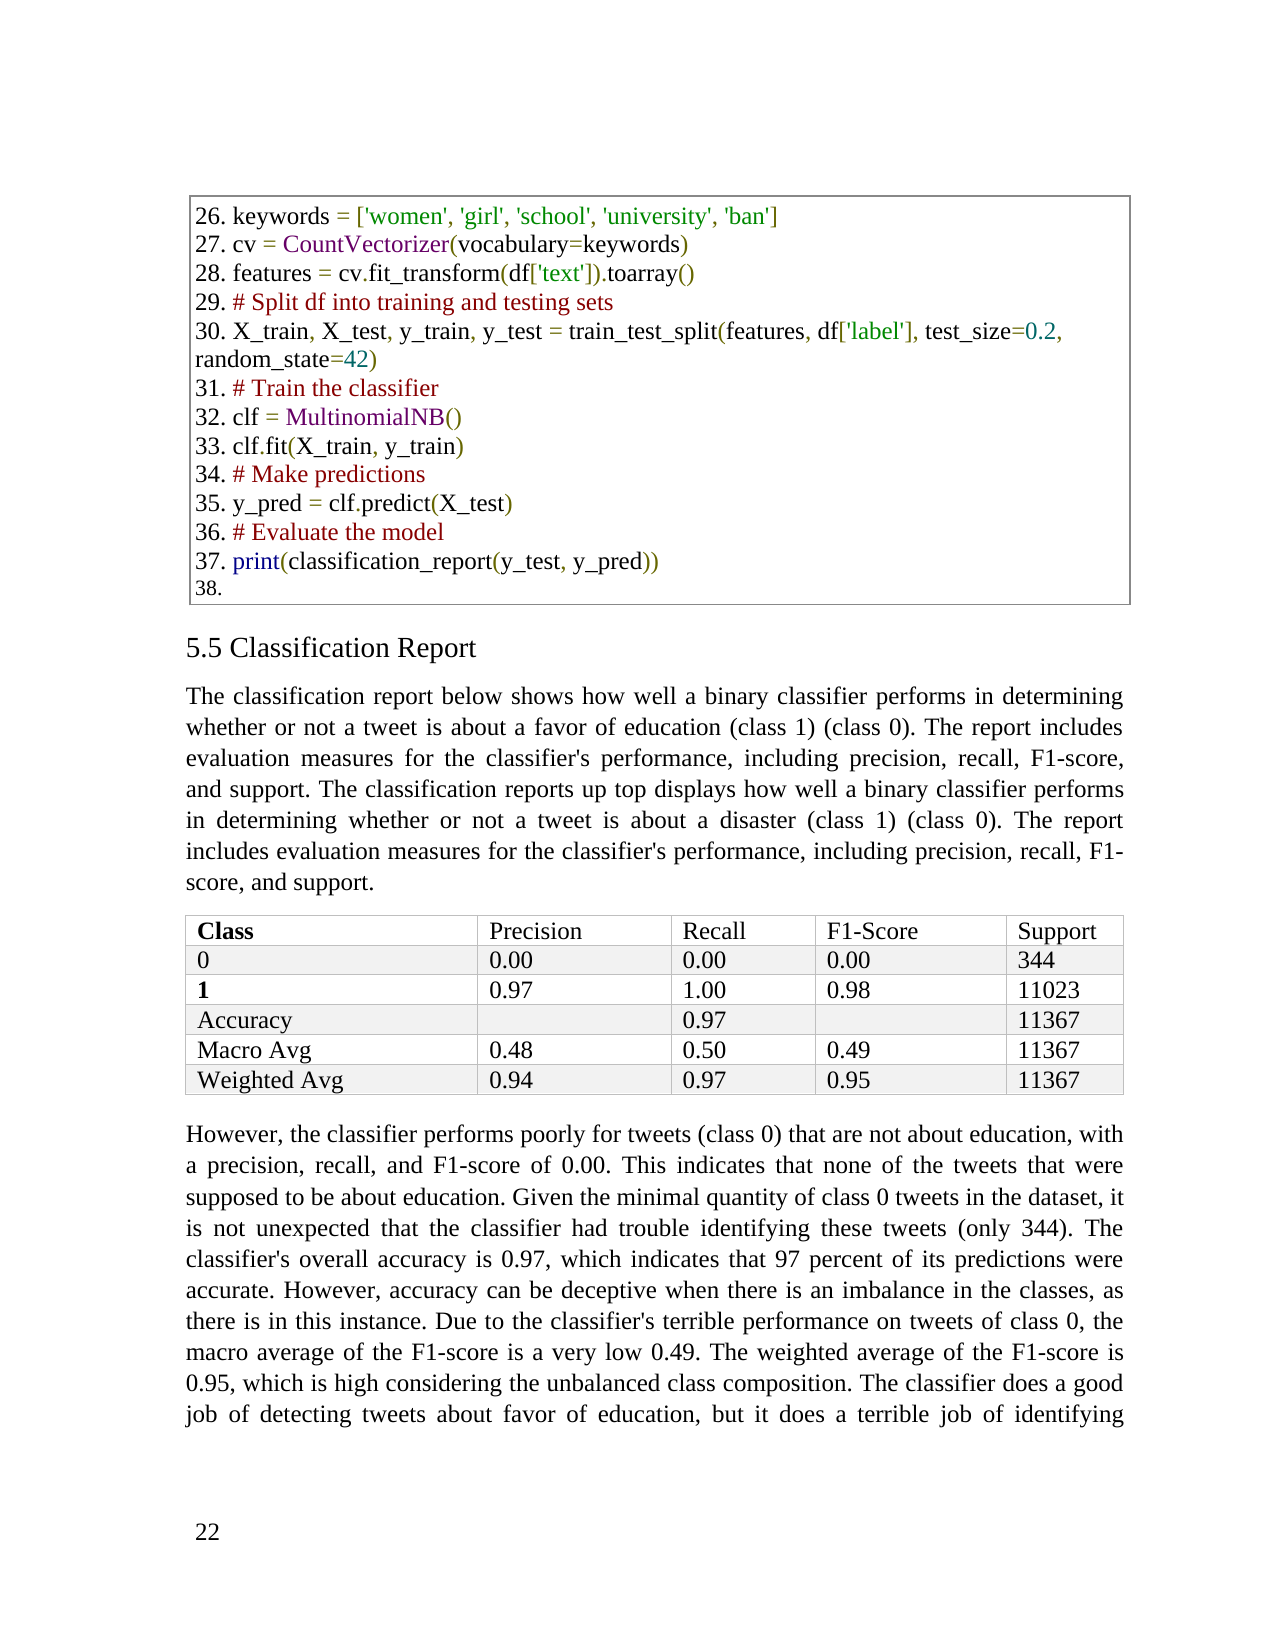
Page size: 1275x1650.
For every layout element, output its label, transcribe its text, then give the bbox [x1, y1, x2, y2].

table_cell 0.00 [816, 946, 1006, 974]
table_cell 1.00 [672, 975, 815, 1004]
table_header Class [186, 916, 477, 944]
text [186, 1119, 1125, 1428]
table_cell 1 [186, 975, 477, 1004]
table_cell 11367 [1007, 1035, 1123, 1064]
text 30. X_train, X_test, y_train, y_test = train_test_split(features, df['label'], test_size=0.2, random_state=42) [195, 316, 1125, 373]
text 32. clf = MultinomialNB() [195, 402, 1125, 431]
table_cell 0.97 [672, 1065, 815, 1093]
text 37. print(classification_report(y_test, y_pred)) [195, 546, 1125, 569]
text 35. y_pred = clf.predict(X_test) [195, 488, 1125, 517]
table_cell 11367 [1007, 1005, 1123, 1034]
table_cell 0.48 [478, 1035, 671, 1064]
text 28. features = cv.fit_transform(df['text']).toarray() [195, 258, 1125, 287]
subtitle 5.5 Classification Report [186, 630, 1080, 664]
table_cell [816, 1005, 1006, 1034]
table_cell 0 [186, 946, 477, 974]
table_cell 11023 [1007, 975, 1123, 1004]
table_cell 0.98 [816, 975, 1006, 1004]
table_cell [478, 1005, 671, 1034]
table_header Support [1007, 916, 1123, 944]
table_header Recall [672, 916, 815, 944]
text 36. # Evaluate the model [195, 517, 1125, 546]
table_cell 344 [1007, 946, 1123, 974]
table_cell 0.95 [816, 1065, 1006, 1093]
table_cell 0.00 [478, 946, 671, 974]
table_cell 0.49 [816, 1035, 1006, 1064]
table_header Precision [478, 916, 671, 944]
table_cell Accuracy [186, 1005, 477, 1034]
table_cell 0.00 [672, 946, 815, 974]
table_header F1-Score [816, 916, 1006, 944]
table_cell 0.97 [672, 1005, 815, 1034]
text 34. # Make predictions [195, 459, 1125, 488]
table_cell 0.94 [478, 1065, 671, 1093]
text The classification report below shows how well a binary classifier performs in determining whether or not a tweet is about a favor of education (class 1) (class 0). The report includes evaluation measures for the classifier's performance, including precision, recall, F1-score, and support. The classification reports up top displays how well a binary classifier performs in determining whether or not a tweet is about a disaster (class 1) (class 0). The report includes evaluation measures for the classifier's performance, including precision, recall, F1-score, and support. [186, 681, 1125, 896]
text 31. # Train the classifier [195, 373, 1125, 402]
text 33. clf.fit(X_train, y_train) [195, 431, 1125, 459]
table_cell Weighted Avg [186, 1065, 477, 1093]
table_cell Macro Avg [186, 1035, 477, 1064]
table_cell 0.50 [672, 1035, 815, 1064]
text 29. # Split df into training and testing sets [195, 287, 1125, 316]
table_cell 0.97 [478, 975, 671, 1004]
text 38. [191, 569, 1129, 604]
text 26. keywords = ['women', 'girl', 'school', 'university', 'ban'] [191, 197, 1129, 229]
table_cell 11367 [1007, 1065, 1123, 1093]
text 27. cv = CountVectorizer(vocabulary=keywords) [195, 229, 1125, 258]
